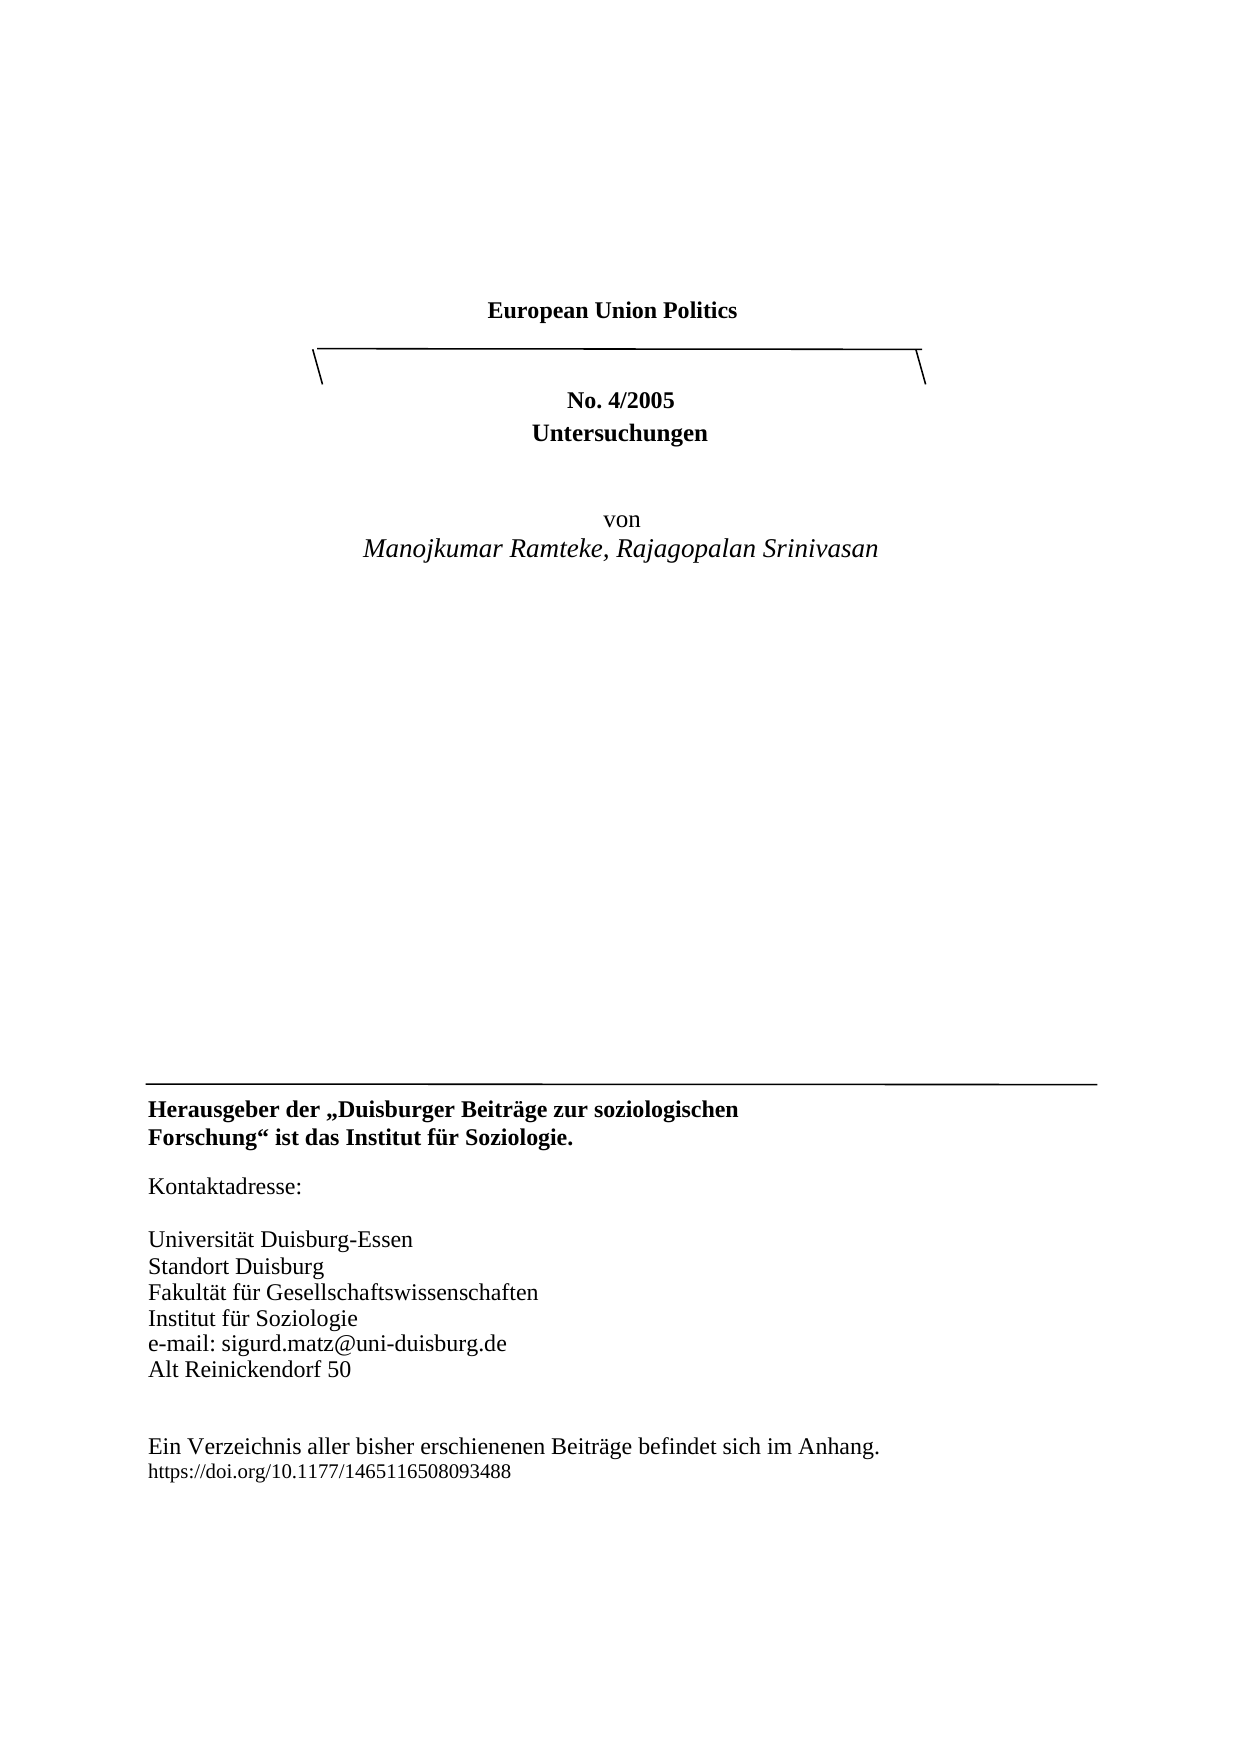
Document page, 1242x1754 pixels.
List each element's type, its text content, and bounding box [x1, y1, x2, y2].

text Herausgeber der „Duisburger Beiträge zur soziologischen Forschung“ ist das Institut für Soziologie. [148, 1096, 837, 1150]
text No. 4/2005 [148, 386, 1094, 414]
text Universität Duisburg-Essen [148, 1225, 1092, 1253]
text Institut für Soziologie [148, 1306, 1092, 1332]
text Kontaktadresse: [148, 1172, 1092, 1199]
text Untersuchungen [148, 418, 1092, 446]
text e-mail: sigurd.matz@uni-duisburg.de [148, 1332, 1092, 1357]
text https://doi.org/10.1177/1465116508093488 [148, 1459, 1092, 1483]
text Standort Duisburg [148, 1253, 1092, 1280]
text Alt Reinickendorf 50 [148, 1357, 443, 1383]
text Manojkumar Ramteke, Rajagopalan Srinivasan [148, 533, 1094, 564]
text von [148, 504, 1096, 533]
text Ein Verzeichnis aller bisher erschienenen Beiträge befindet sich im Anhang. [148, 1432, 1092, 1459]
text European Union Politics [148, 297, 1077, 324]
text Fakultät für Gesellschaftswissenschaften [148, 1280, 1092, 1306]
